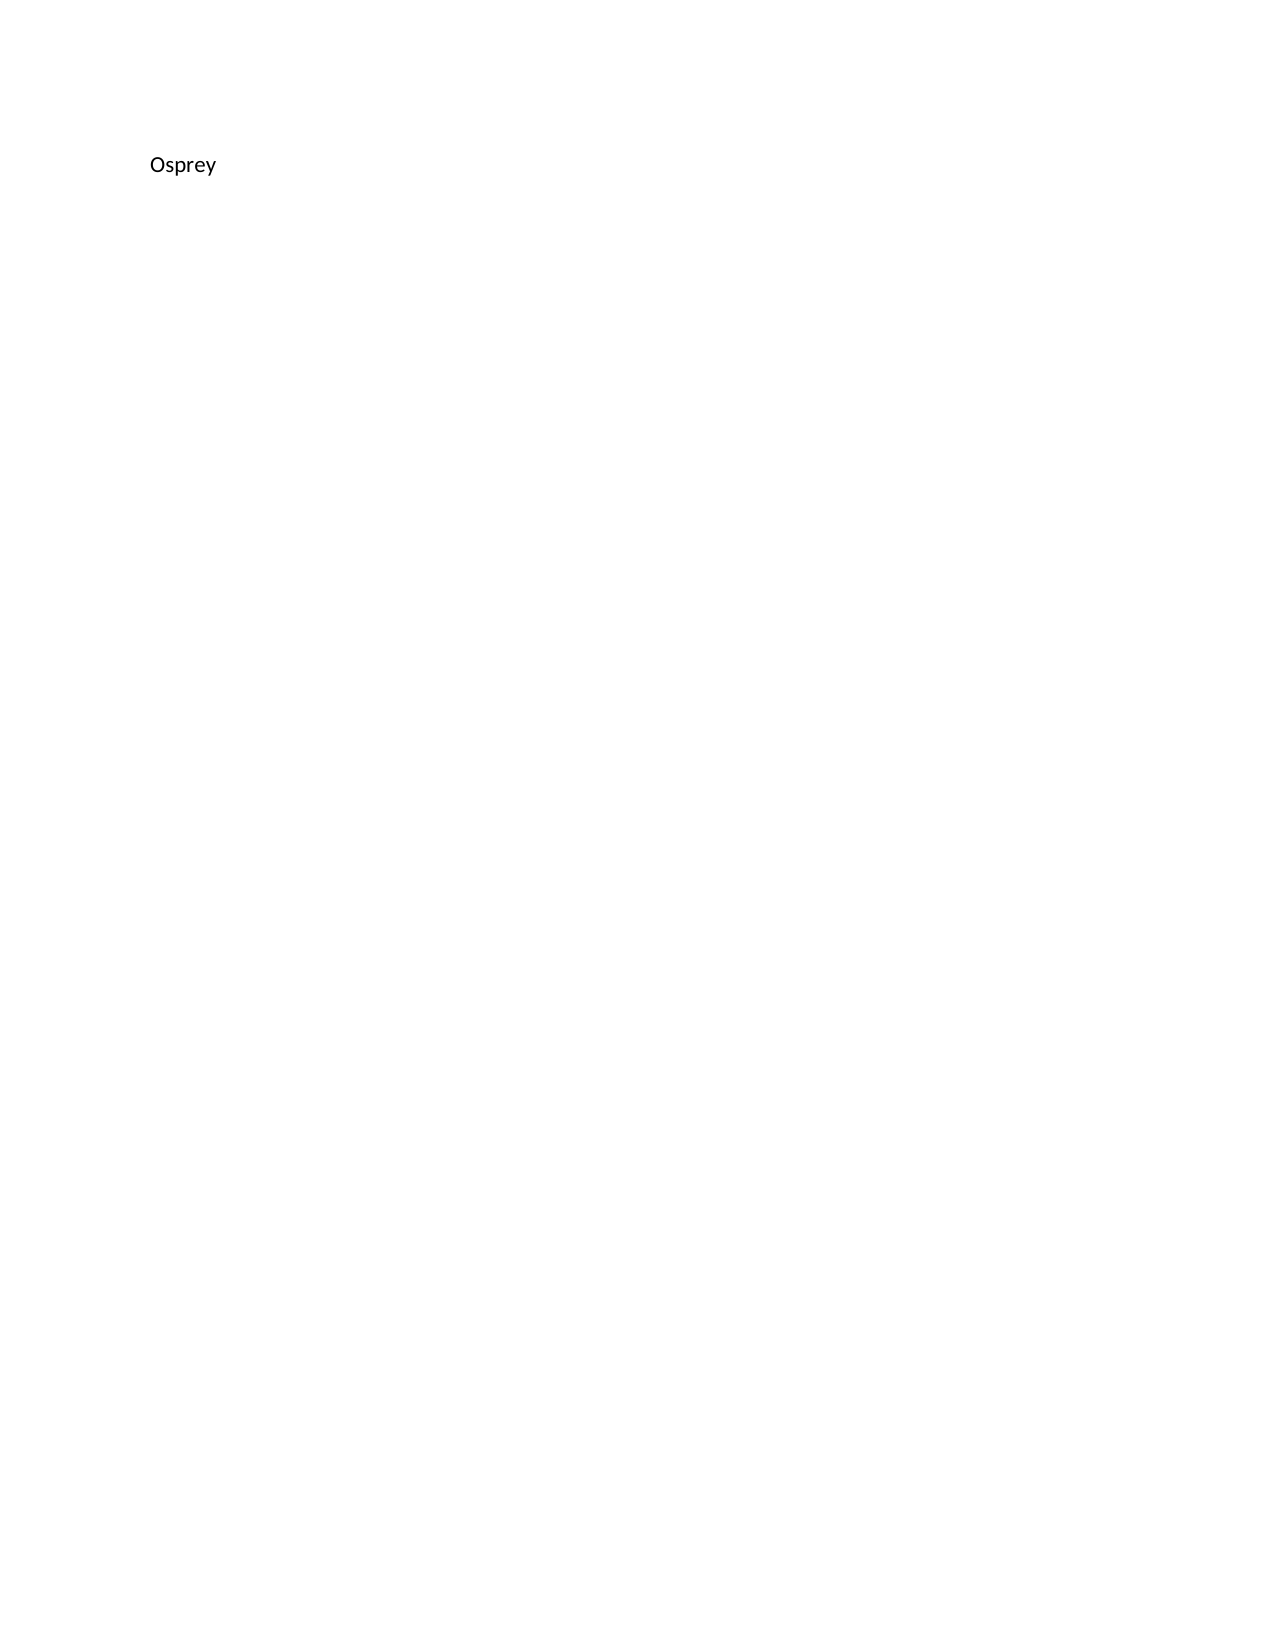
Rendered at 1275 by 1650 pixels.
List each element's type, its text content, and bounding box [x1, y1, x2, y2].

text Osprey [150, 150, 1125, 178]
